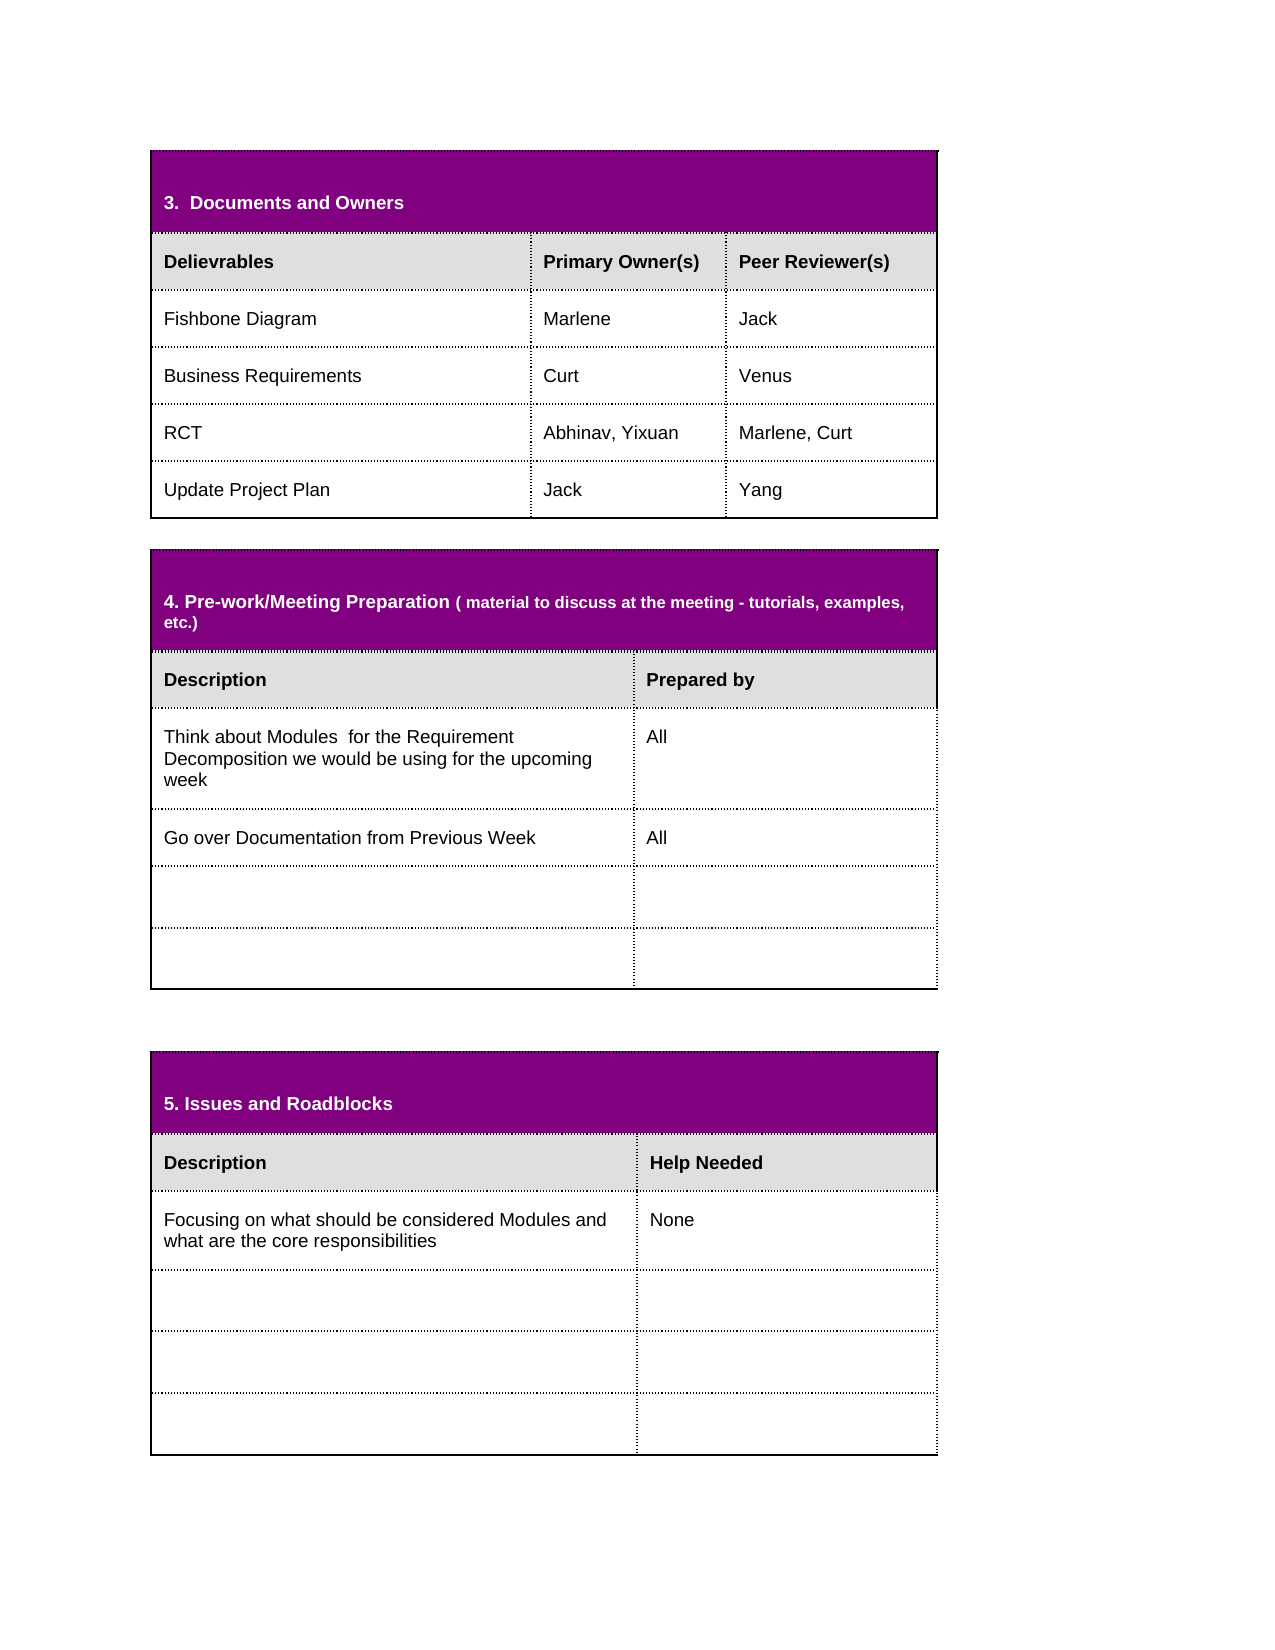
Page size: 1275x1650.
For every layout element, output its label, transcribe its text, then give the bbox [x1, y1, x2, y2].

table_cell [637, 1392, 937, 1454]
table_cell Curt [531, 346, 726, 403]
table_cell Abhinav, Yixuan [531, 403, 726, 460]
table_cell [634, 927, 937, 988]
table_cell Primary Owner(s) [531, 232, 726, 289]
table_cell [152, 1392, 637, 1454]
table_cell [637, 1330, 937, 1392]
table_cell Fishbone Diagram [152, 289, 531, 346]
table_cell Think about Modules for the Requirement Decomposition we would be using for the upcoming week [152, 707, 634, 808]
table_cell RCT [152, 403, 531, 460]
table_header 5. Issues and Roadblocks [152, 1051, 936, 1133]
table_cell Marlene, Curt [726, 403, 936, 460]
table_cell Business Requirements [152, 346, 531, 403]
table_cell Description [152, 650, 634, 707]
table_cell [634, 865, 937, 927]
table_cell Jack [726, 289, 936, 346]
table_cell Venus [726, 346, 936, 403]
table_cell Yang [726, 460, 936, 517]
table_header 4. Pre-work/Meeting Preparation ( material to discuss at the meeting - tutorials, examples, etc.) [152, 549, 936, 650]
table_cell All [634, 808, 937, 865]
table_cell Update Project Plan [152, 460, 531, 517]
table_header 3. Documents and Owners [152, 150, 936, 232]
table_cell None [637, 1190, 937, 1268]
table_cell Go over Documentation from Previous Week [152, 808, 634, 865]
table_cell [152, 1330, 637, 1392]
table_cell [152, 865, 634, 927]
table_cell Description [152, 1133, 637, 1190]
table_cell Focusing on what should be considered Modules and what are the core responsibilities [152, 1190, 637, 1268]
table_cell Help Needed [637, 1133, 936, 1190]
table_cell Delievrables [152, 232, 531, 289]
table_cell Peer Reviewer(s) [726, 232, 936, 289]
table_cell [637, 1269, 937, 1330]
table_cell All [634, 707, 937, 808]
table_cell [152, 927, 634, 988]
table_cell Marlene [531, 289, 726, 346]
table_cell [152, 1269, 637, 1330]
table_cell Jack [531, 460, 726, 517]
table_cell Prepared by [634, 650, 936, 707]
